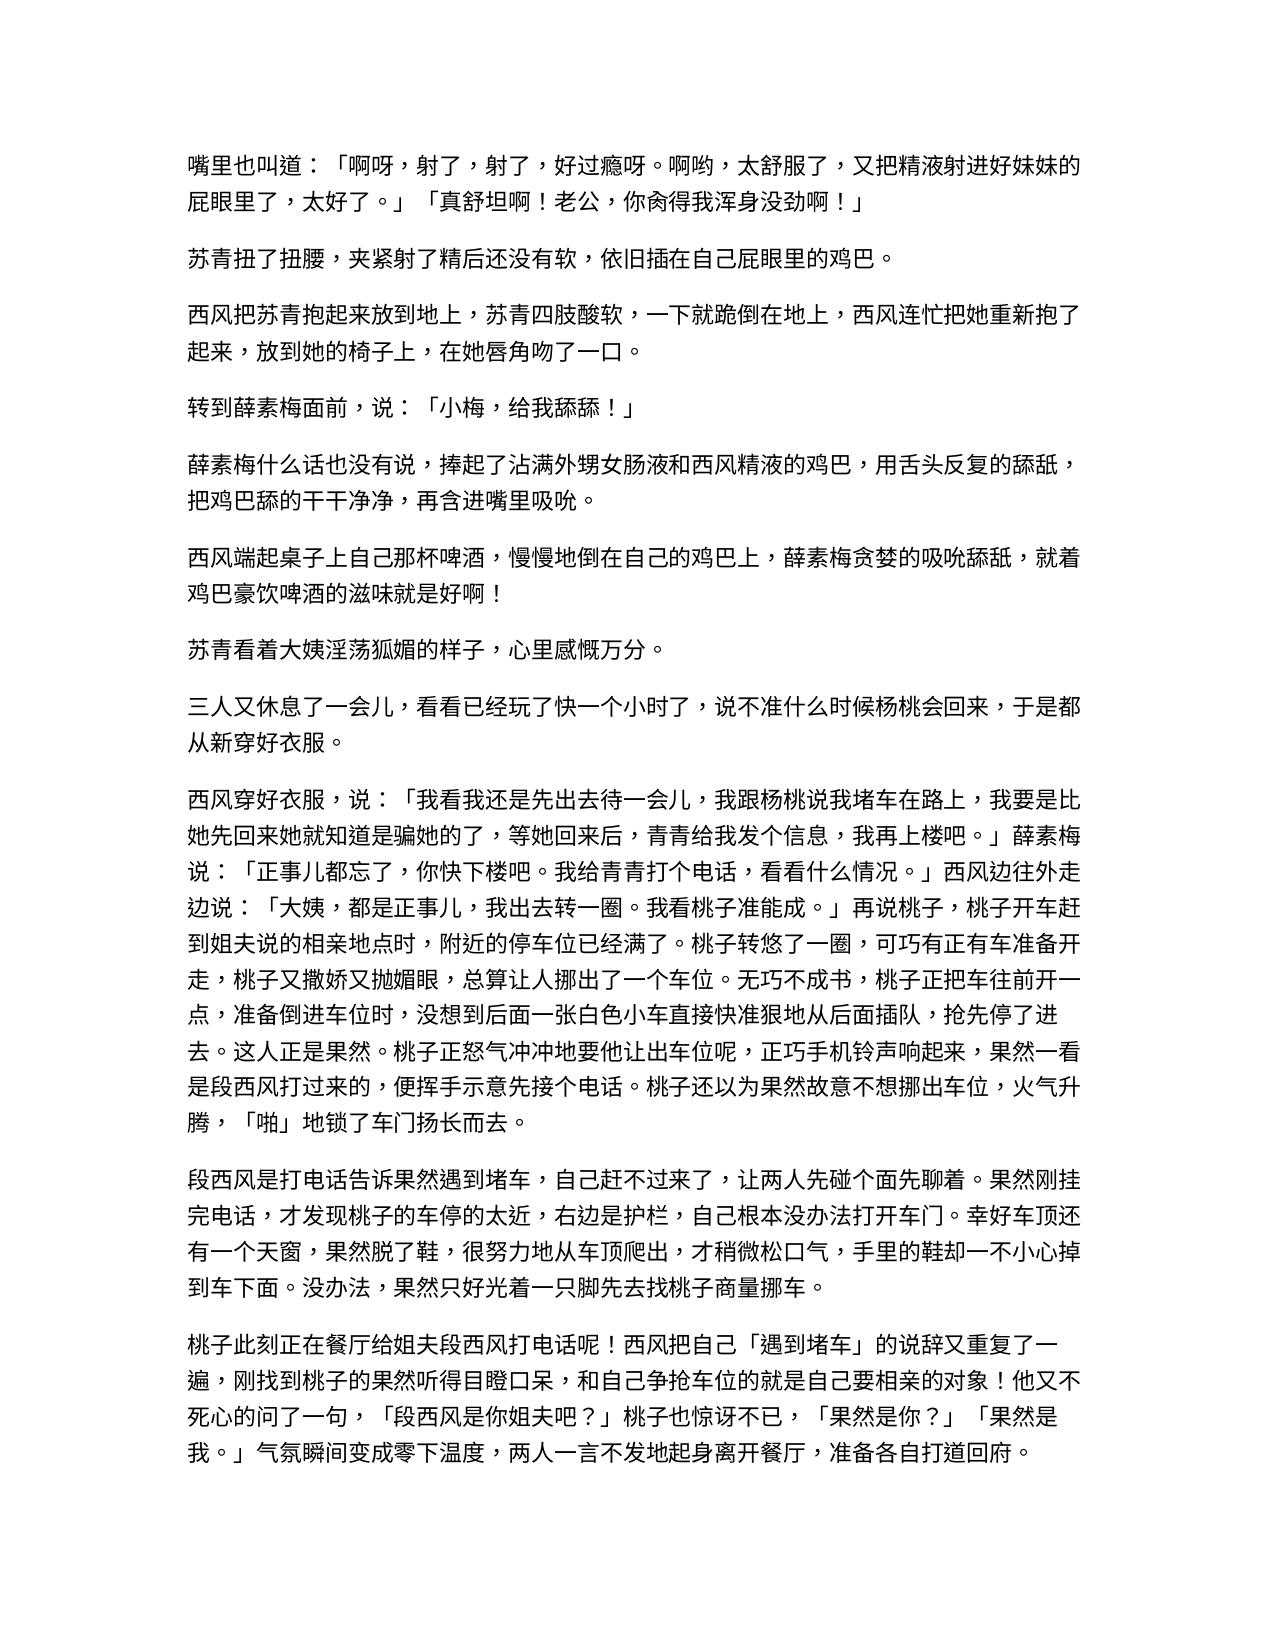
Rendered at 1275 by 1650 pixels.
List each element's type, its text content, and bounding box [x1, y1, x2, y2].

text 西风端起桌子上自己那杯啤酒，慢慢地倒在自己的鸡巴上，薛素梅贪婪的吸吮舔舐，就着鸡巴豪饮啤酒的滋味就是好啊！ [187, 542, 1087, 609]
text 段西风是打电话告诉果然遇到堵车，自己赶不过来了，让两人先碰个面先聊着。果然刚挂完电话，才发现桃子的车停的太近，右边是护栏，自己根本没办法打开车门。幸好车顶还有一个天窗，果然脱了鞋，很努力地从车顶爬出，才稍微松口气，手里的鞋却一不小心掉到车下面。没办法，果然只好光着一只脚先去找桃子商量挪车。 [187, 1164, 1087, 1303]
text 嘴里也叫道：「啊呀，射了，射了，好过瘾呀。啊哟，太舒服了，又把精液射进好妹妹的屁眼里了，太好了。」「真舒坦啊！老公，你肏得我浑身没劲啊！」 [187, 150, 1087, 217]
text 苏青扭了扭腰，夹紧射了精后还没有软，依旧插在自己屁眼里的鸡巴。 [187, 243, 1087, 274]
text 桃子此刻正在餐厅给姐夫段西风打电话呢！西风把自己「遇到堵车」的说辞又重复了一遍，刚找到桃子的果然听得目瞪口呆，和自己争抢车位的就是自己要相亲的对象！他又不死心的问了一句，「段西风是你姐夫吧？」桃子也惊讶不已，「果然是你？」「果然是我。」气氛瞬间变成零下温度，两人一言不发地起身离开餐厅，准备各自打道回府。 [187, 1329, 1087, 1468]
text 三人又休息了一会儿，看看已经玩了快一个小时了，说不准什么时候杨桃会回来，于是都从新穿好衣服。 [187, 691, 1087, 758]
text 转到薛素梅面前，说：「小梅，给我舔舔！」 [187, 392, 1087, 423]
text 西风穿好衣服，说：「我看我还是先出去待一会儿，我跟杨桃说我堵车在路上，我要是比她先回来她就知道是骗她的了，等她回来后，青青给我发个信息，我再上楼吧。」薛素梅说：「正事儿都忘了，你快下楼吧。我给青青打个电话，看看什么情况。」西风边往外走边说：「大姨，都是正事儿，我出去转一圈。我看桃子准能成。」再说桃子，桃子开车赶到姐夫说的相亲地点时，附近的停车位已经满了。桃子转悠了一圈，可巧有正有车准备开走，桃子又撒娇又抛媚眼，总算让人挪出了一个车位。无巧不成书，桃子正把车往前开一点，准备倒进车位时，没想到后面一张白色小车直接快准狠地从后面插队，抢先停了进去。这人正是果然。桃子正怒气冲冲地要他让出车位呢，正巧手机铃声响起来，果然一看是段西风打过来的，便挥手示意先接个电话。桃子还以为果然故意不想挪出车位，火气升腾，「啪」地锁了车门扬长而去。 [187, 784, 1087, 1138]
text 薛素梅什么话也没有说，捧起了沾满外甥女肠液和西风精液的鸡巴，用舌头反复的舔舐，把鸡巴舔的干干净净，再含进嘴里吸吮。 [187, 449, 1087, 516]
text 苏青看着大姨淫荡狐媚的样子，心里感慨万分。 [187, 634, 1087, 666]
text 西风把苏青抱起来放到地上，苏青四肢酸软，一下就跪倒在地上，西风连忙把她重新抱了起来，放到她的椅子上，在她唇角吻了一口。 [187, 299, 1087, 367]
